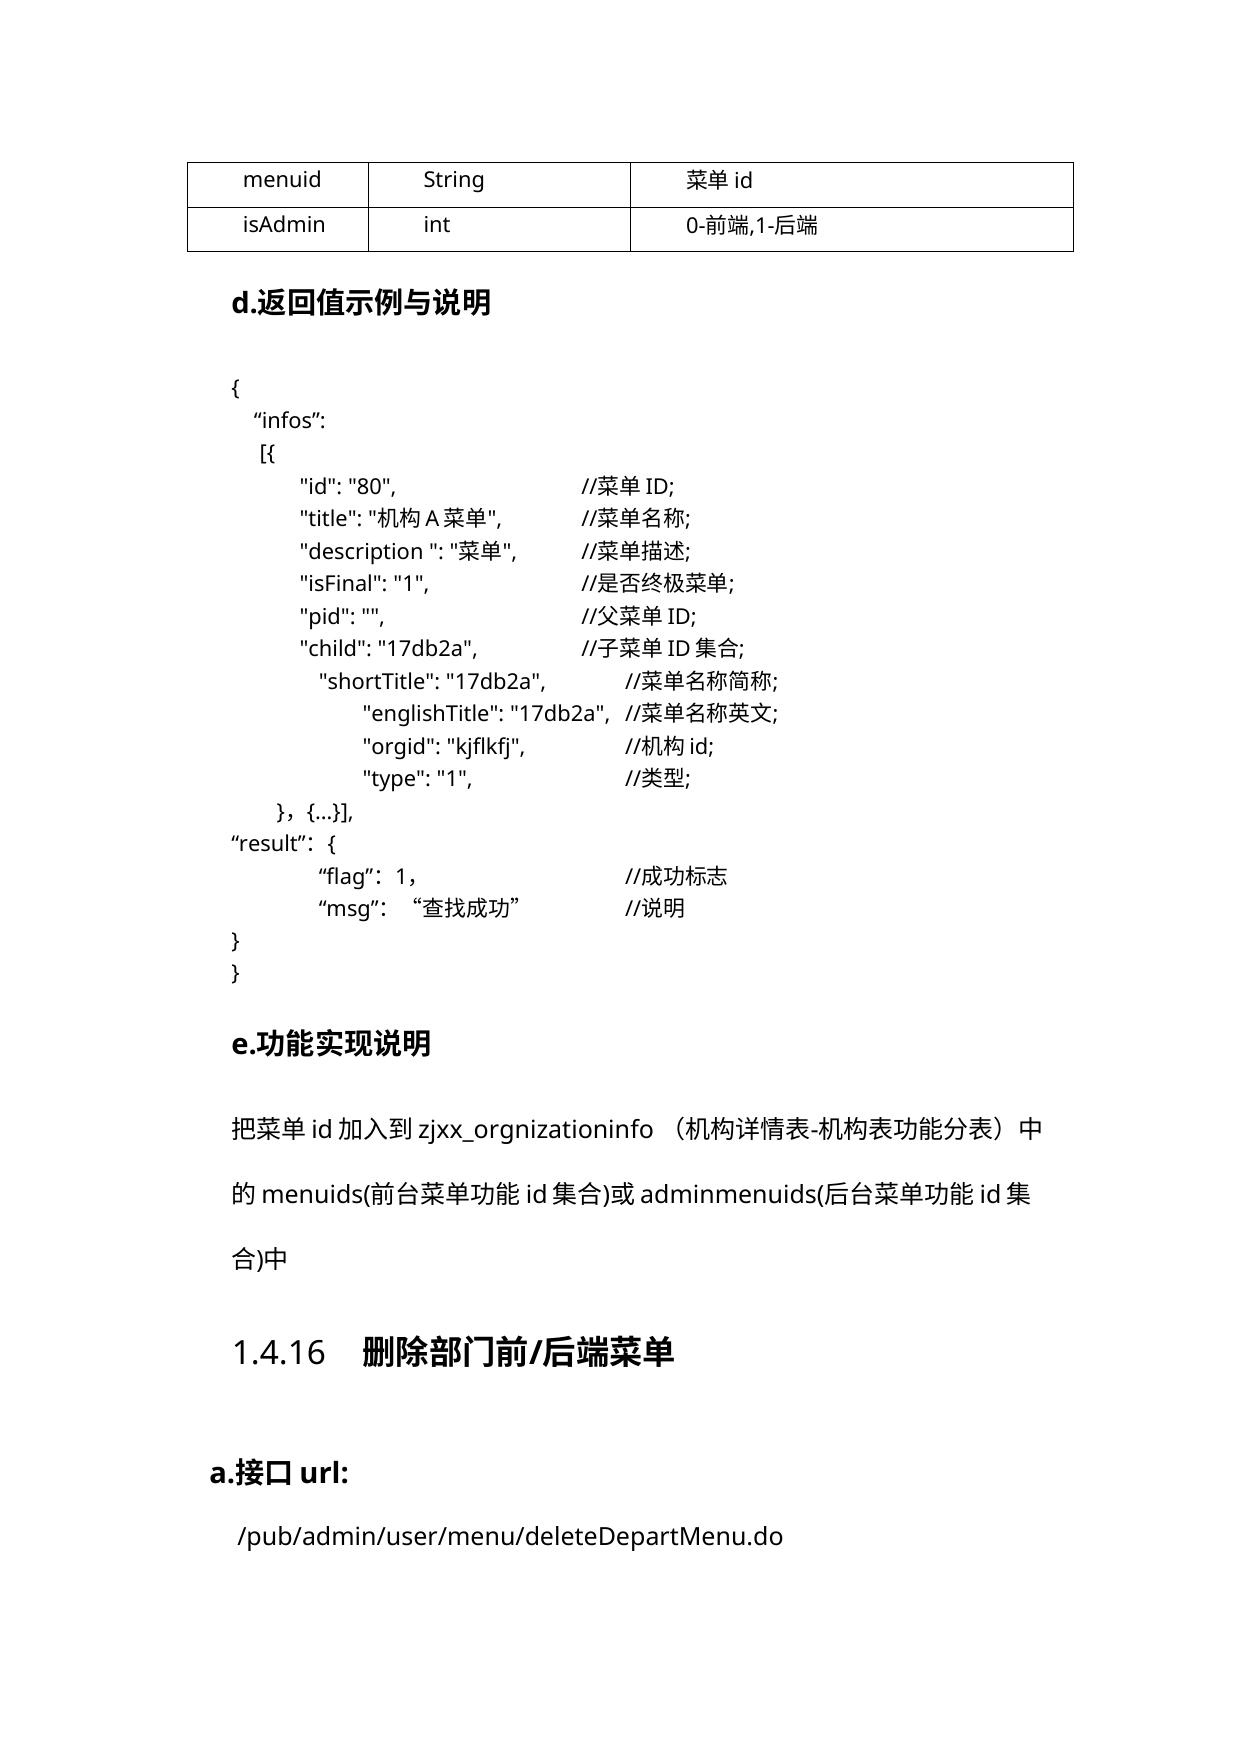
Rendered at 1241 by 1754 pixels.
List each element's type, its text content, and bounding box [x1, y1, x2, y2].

text "id": "80", //菜单ID; [231, 468, 1053, 501]
text e.功能实现说明 [231, 1009, 1053, 1074]
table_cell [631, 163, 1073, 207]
text "child": "17db2a", //子菜单ID集合; [231, 631, 1053, 663]
text } [231, 923, 1053, 956]
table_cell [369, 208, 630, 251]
text { [231, 371, 1053, 403]
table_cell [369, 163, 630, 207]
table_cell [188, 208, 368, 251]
text 删除部门前/后端菜单 [232, 1317, 1053, 1382]
text "isFinal": "1", //是否终极菜单; [231, 566, 1053, 598]
text “msg”：“查找成功” //说明 [231, 891, 1053, 923]
text "englishTitle": "17db2a", //菜单名称英文; [231, 696, 1053, 728]
text “flag”：1， //成功标志 [231, 858, 1053, 891]
text 把菜单id加入到zjxx_orgnizationinfo （机构详情表-机构表功能分表）中的menuids(前台菜单功能id集合)或adminmenuids(后台菜单功能id集合)中 [231, 1095, 1053, 1290]
text "title": "机构A菜单", //菜单名称; [231, 501, 1053, 533]
text “infos”: [231, 403, 1053, 436]
text "description ": "菜单", //菜单描述; [231, 533, 1053, 566]
text }，{…}], [231, 793, 1053, 826]
text "type": "1", //类型; [231, 761, 1053, 793]
text "pid": "", //父菜单ID; [231, 598, 1053, 631]
text “result”：{ [231, 826, 1053, 858]
text d.返回值示例与说明 [231, 268, 1053, 333]
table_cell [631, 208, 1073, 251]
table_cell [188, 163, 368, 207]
text "shortTitle": "17db2a", //菜单名称简称; [231, 663, 1053, 696]
text [{ [231, 436, 1053, 468]
text a.接口url: [209, 1438, 1053, 1503]
text "orgid": "kjflkfj", //机构id; [231, 728, 1053, 761]
text } [231, 956, 1053, 988]
text /pub/admin/user/menu/deleteDepartMenu.do [187, 1503, 1053, 1568]
